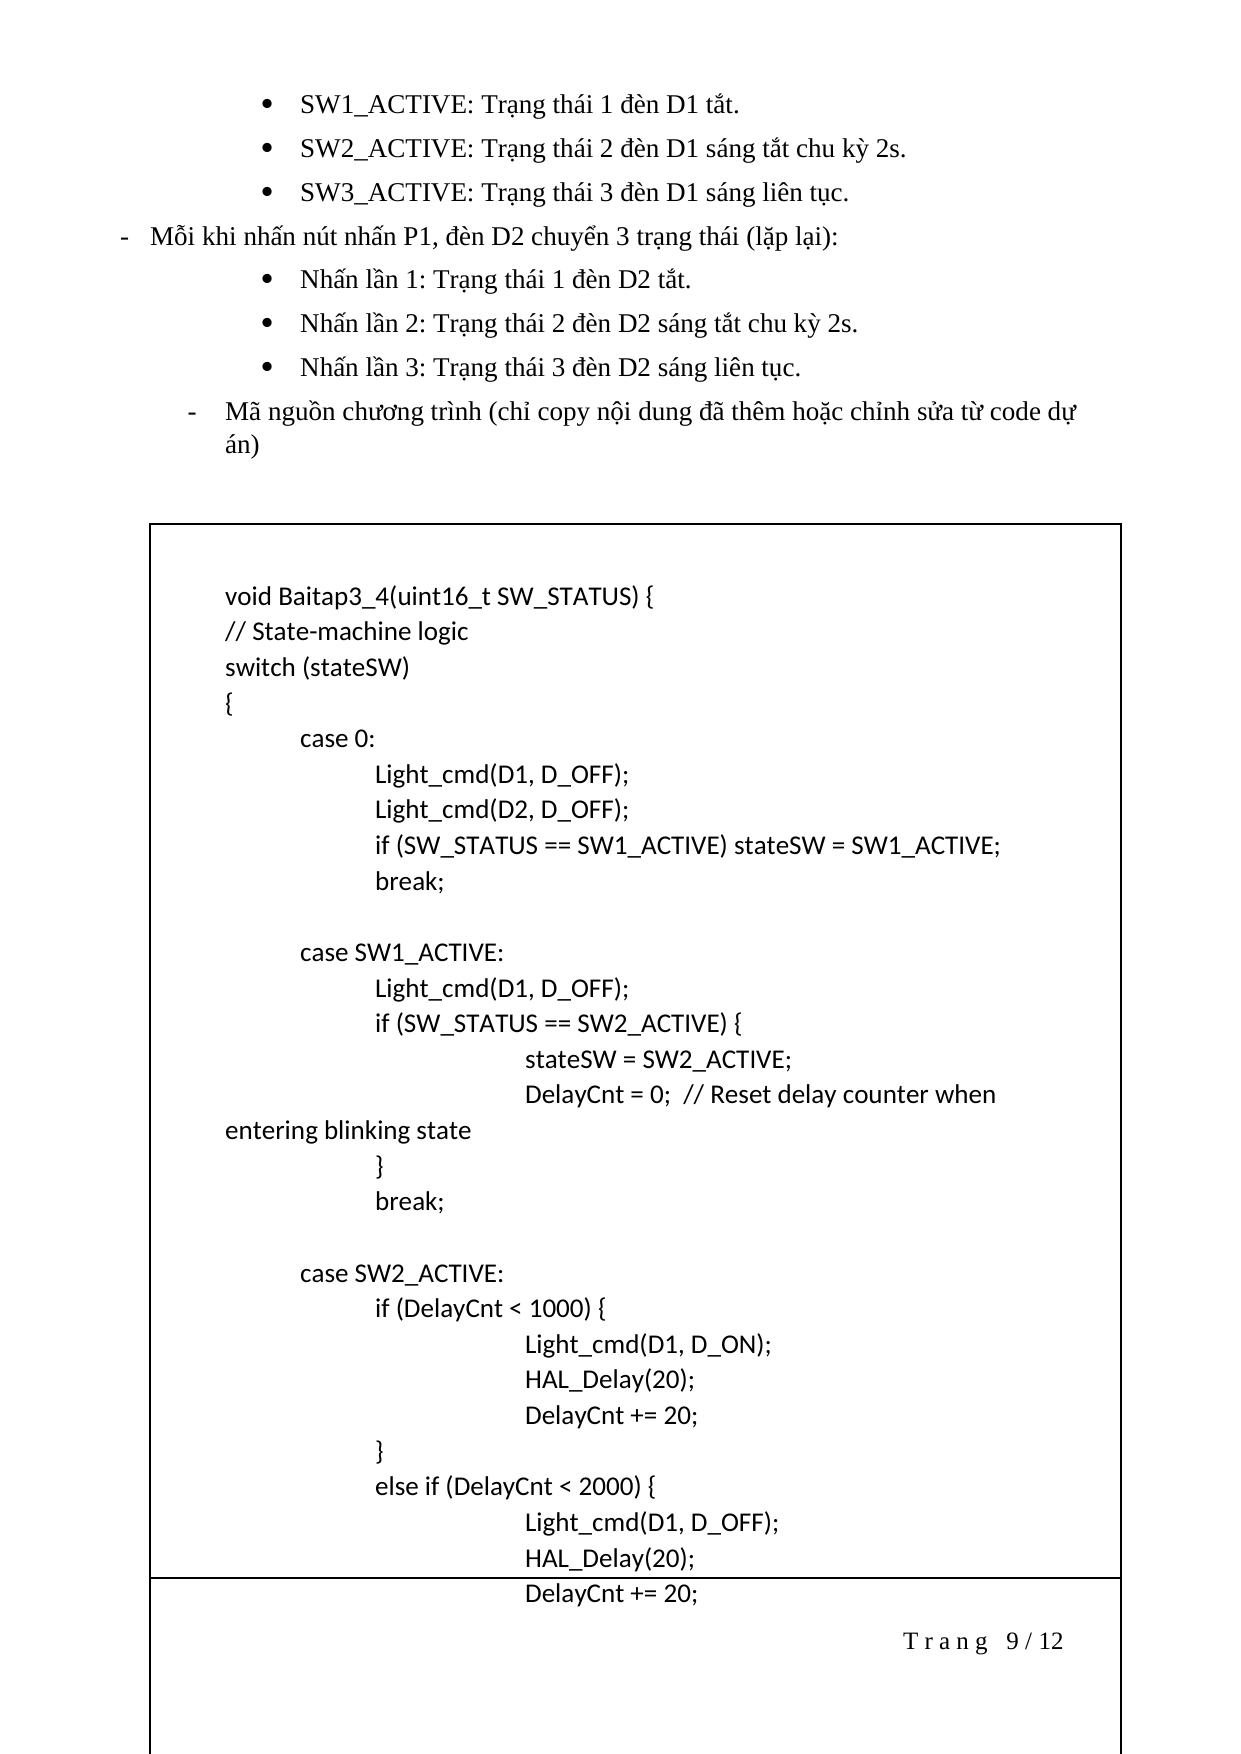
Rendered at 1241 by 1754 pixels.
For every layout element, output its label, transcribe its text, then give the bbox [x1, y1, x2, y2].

list Nhấn lần 3: Trạng thái 3 đèn D2 sáng liên tục. [262, 351, 1090, 382]
list HAL_Delay(20); [225, 1363, 1090, 1396]
list DelayCnt += 20; [225, 1576, 1090, 1609]
list Mã nguồn chương trình (chỉ copy nội dung đã thêm hoặc chỉnh sửa từ code dự án) [187, 395, 1090, 459]
list void Baitap3_4(uint16_t SW_STATUS) { [225, 579, 1090, 612]
list { [225, 686, 1090, 719]
list Light_cmd(D1, D_ON); [225, 1327, 1090, 1360]
list if (SW_STATUS == SW1_ACTIVE) stateSW = SW1_ACTIVE; [225, 828, 1090, 861]
list Light_cmd(D1, D_OFF); [225, 1505, 1090, 1538]
list DelayCnt = 0; // Reset delay counter when entering blinking state [225, 1078, 1090, 1146]
list SW2_ACTIVE: Trạng thái 2 đèn D1 sáng tắt chu kỳ 2s. [262, 132, 1090, 164]
list DelayCnt += 20; [225, 1398, 1090, 1431]
list Light_cmd(D1, D_OFF); [225, 757, 1090, 790]
list HAL_Delay(20); [225, 1541, 1090, 1574]
list } [225, 1434, 1090, 1467]
list if (DelayCnt < 1000) { [225, 1291, 1090, 1324]
list switch (stateSW) [225, 650, 1090, 683]
list case SW2_ACTIVE: [225, 1256, 1090, 1289]
list Light_cmd(D1, D_OFF); [225, 971, 1090, 1004]
list SW3_ACTIVE: Trạng thái 3 đèn D1 sáng liên tục. [262, 176, 1090, 207]
list // State-machine logic [225, 614, 1090, 648]
list case SW1_ACTIVE: [225, 935, 1090, 968]
list case 0: [225, 721, 1090, 754]
list Nhấn lần 1: Trạng thái 1 đèn D2 tắt. [262, 263, 1090, 295]
list if (SW_STATUS == SW2_ACTIVE) { [225, 1006, 1090, 1039]
list break; [225, 864, 1090, 897]
list Nhấn lần 2: Trạng thái 2 đèn D2 sáng tắt chu kỳ 2s. [262, 307, 1090, 338]
list else if (DelayCnt < 2000) { [225, 1469, 1090, 1503]
list SW1_ACTIVE: Trạng thái 1 đèn D1 tắt. [262, 89, 1090, 120]
list Light_cmd(D2, D_OFF); [225, 793, 1090, 826]
list Mỗi khi nhấn nút nhấn P1, đèn D2 chuyển 3 trạng thái (lặp lại): [120, 220, 1090, 251]
list } [225, 1149, 1090, 1182]
list break; [225, 1184, 1090, 1218]
list stateSW = SW2_ACTIVE; [225, 1042, 1090, 1075]
